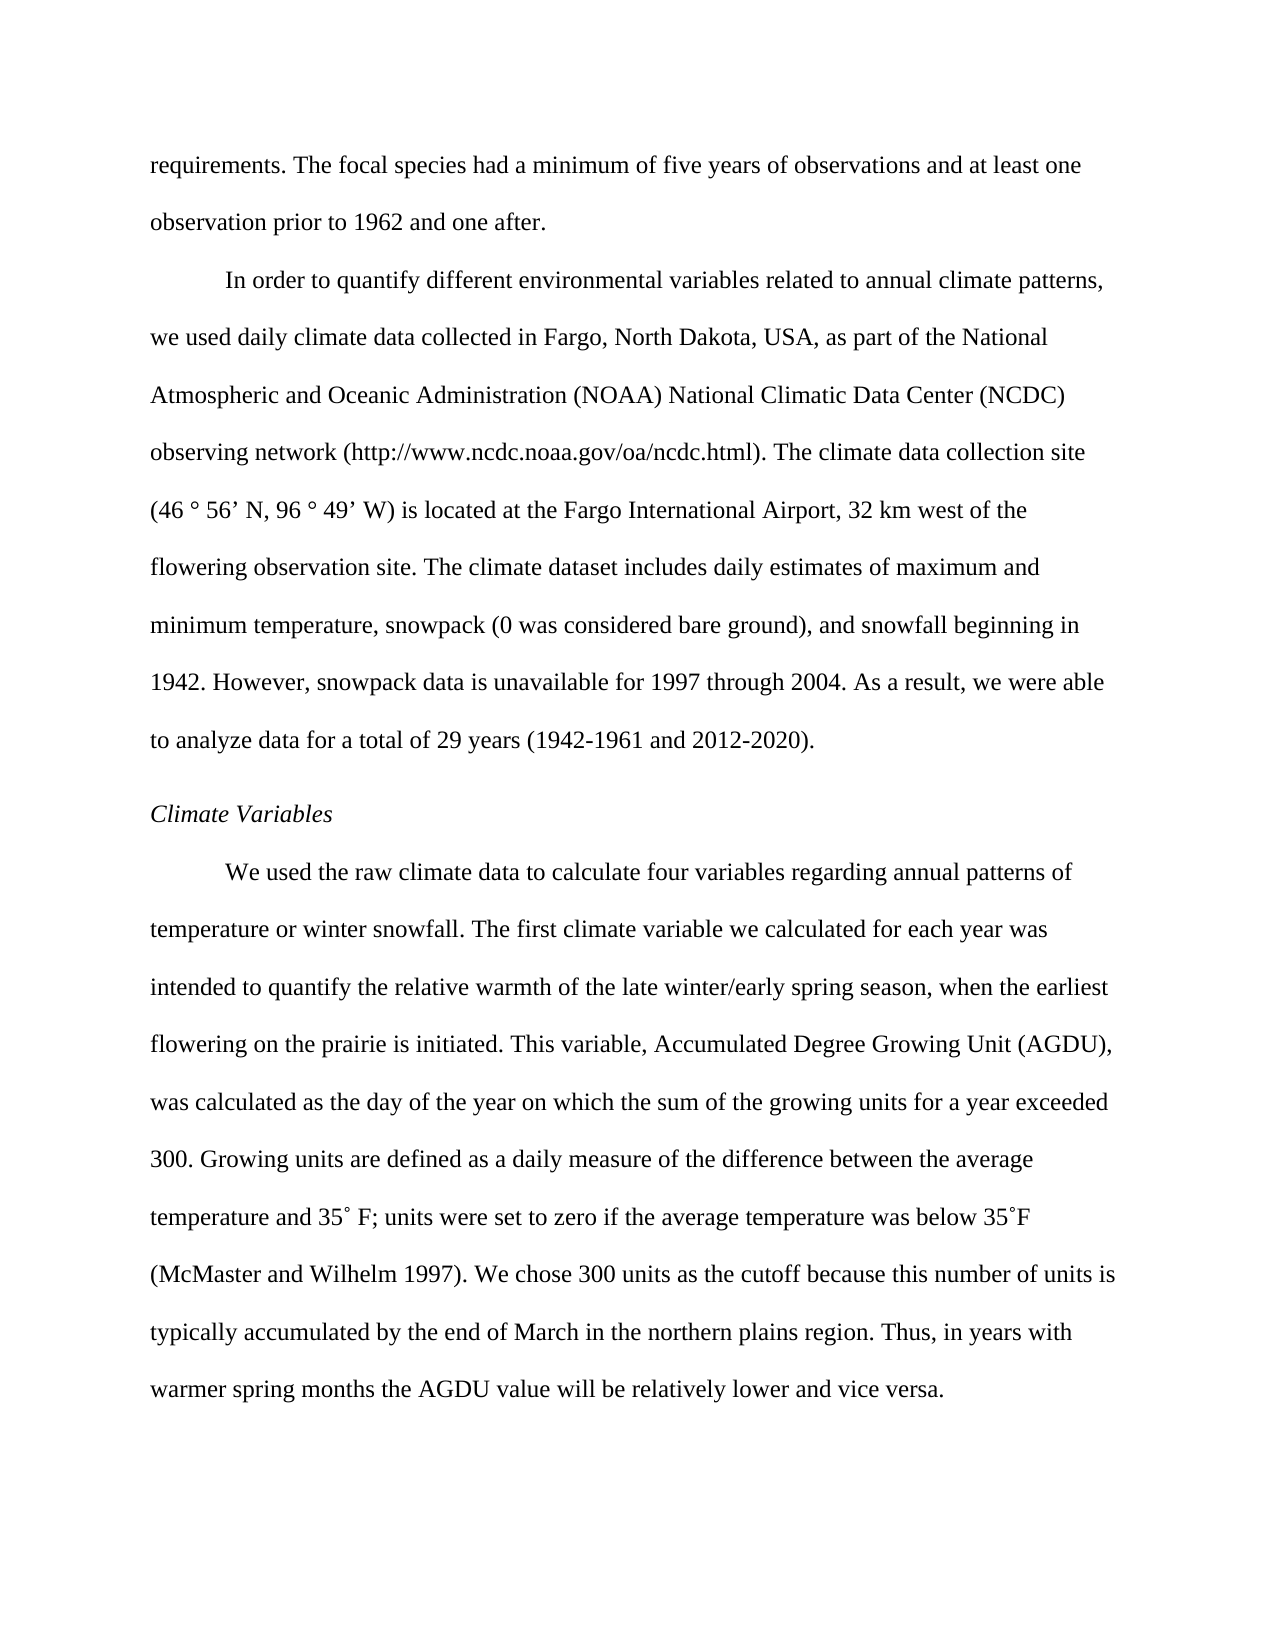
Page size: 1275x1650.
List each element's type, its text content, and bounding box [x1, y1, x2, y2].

text In order to quantify different environmental variables related to annual climate patterns, we used daily climate data collected in Fargo, North Dakota, USA, as part of the National Atmospheric and Oceanic Administration (NOAA) National Climatic Data Center (NCDC) observing network (http://www.ncdc.noaa.gov/oa/ncdc.html). The climate data collection site (46 ° 56’ N, 96 ° 49’ W) is located at the Fargo International Airport, 32 km west of the flowering observation site. The climate dataset includes daily estimates of maximum and minimum temperature, snowpack (0 was considered bare ground), and snowfall beginning in 1942. However, snowpack data is unavailable for 1997 through 2004. As a result, we were able to analyze data for a total of 29 years (1942-1961 and 2012-2020). [150, 265, 1125, 754]
subtitle Climate Variables [150, 799, 1125, 828]
